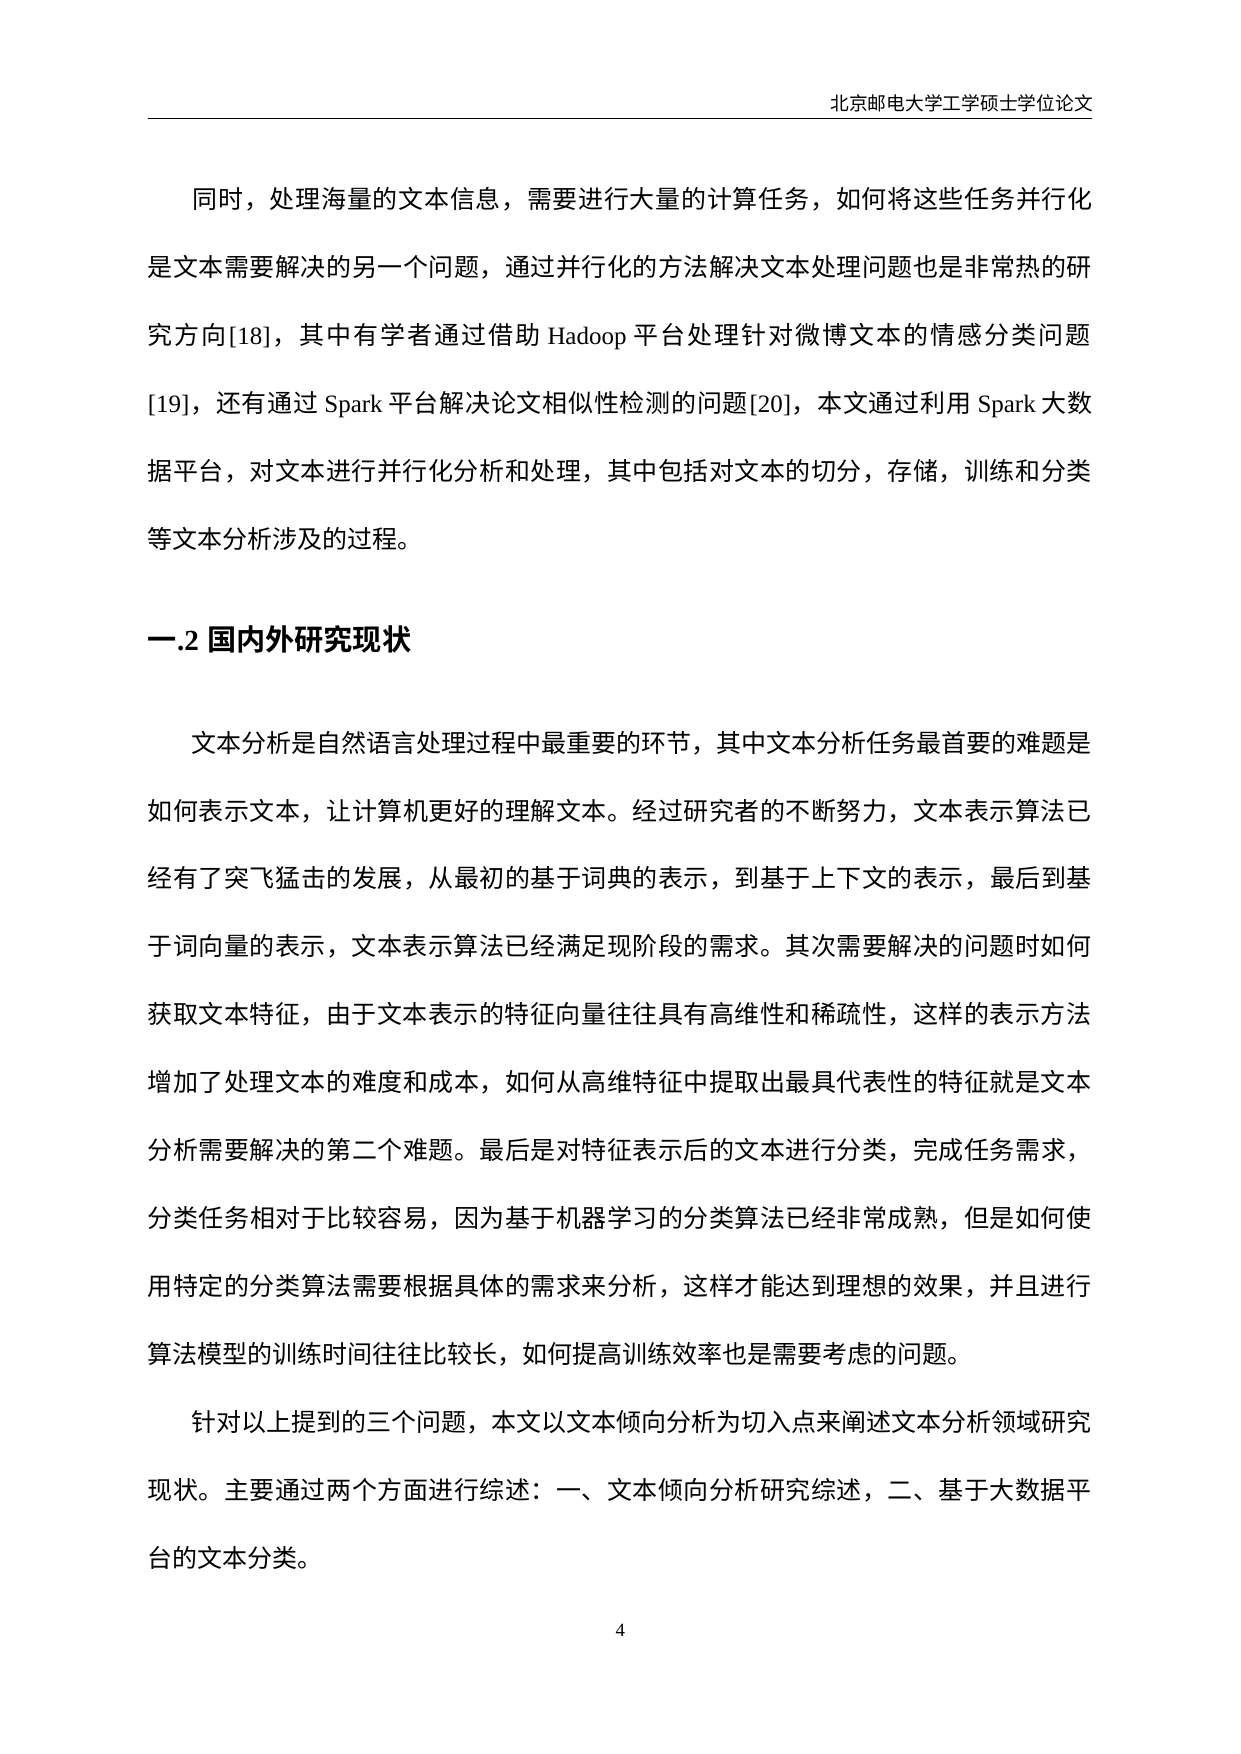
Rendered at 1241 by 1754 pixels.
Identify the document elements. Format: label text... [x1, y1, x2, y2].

text 针对以上提到的三个问题，本文以文本倾向分析为切入点来阐述文本分析领域研究现状。主要通过两个方面进行综述：一、文本倾向分析研究综述，二、基于大数据平台的文本分类。 [148, 1386, 1092, 1590]
subtitle 国内外研究现状 [148, 605, 1092, 673]
text 文本分析是自然语言处理过程中最重要的环节，其中文本分析任务最首要的难题是如何表示文本，让计算机更好的理解文本。经过研究者的不断努力，文本表示算法已经有了突飞猛击的发展，从最初的基于词典的表示，到基于上下文的表示，最后到基于词向量的表示，文本表示算法已经满足现阶段的需求。其次需要解决的问题时如何获取文本特征，由于文本表示的特征向量往往具有高维性和稀疏性，这样的表示方法增加了处理文本的难度和成本，如何从高维特征中提取出最具代表性的特征就是文本分析需要解决的第二个难题。最后是对特征表示后的文本进行分类，完成任务需求，分类任务相对于比较容易，因为基于机器学习的分类算法已经非常成熟，但是如何使用特定的分类算法需要根据具体的需求来分析，这样才能达到理想的效果，并且进行算法模型的训练时间往往比较长，如何提高训练效率也是需要考虑的问题。 [148, 707, 1092, 1386]
